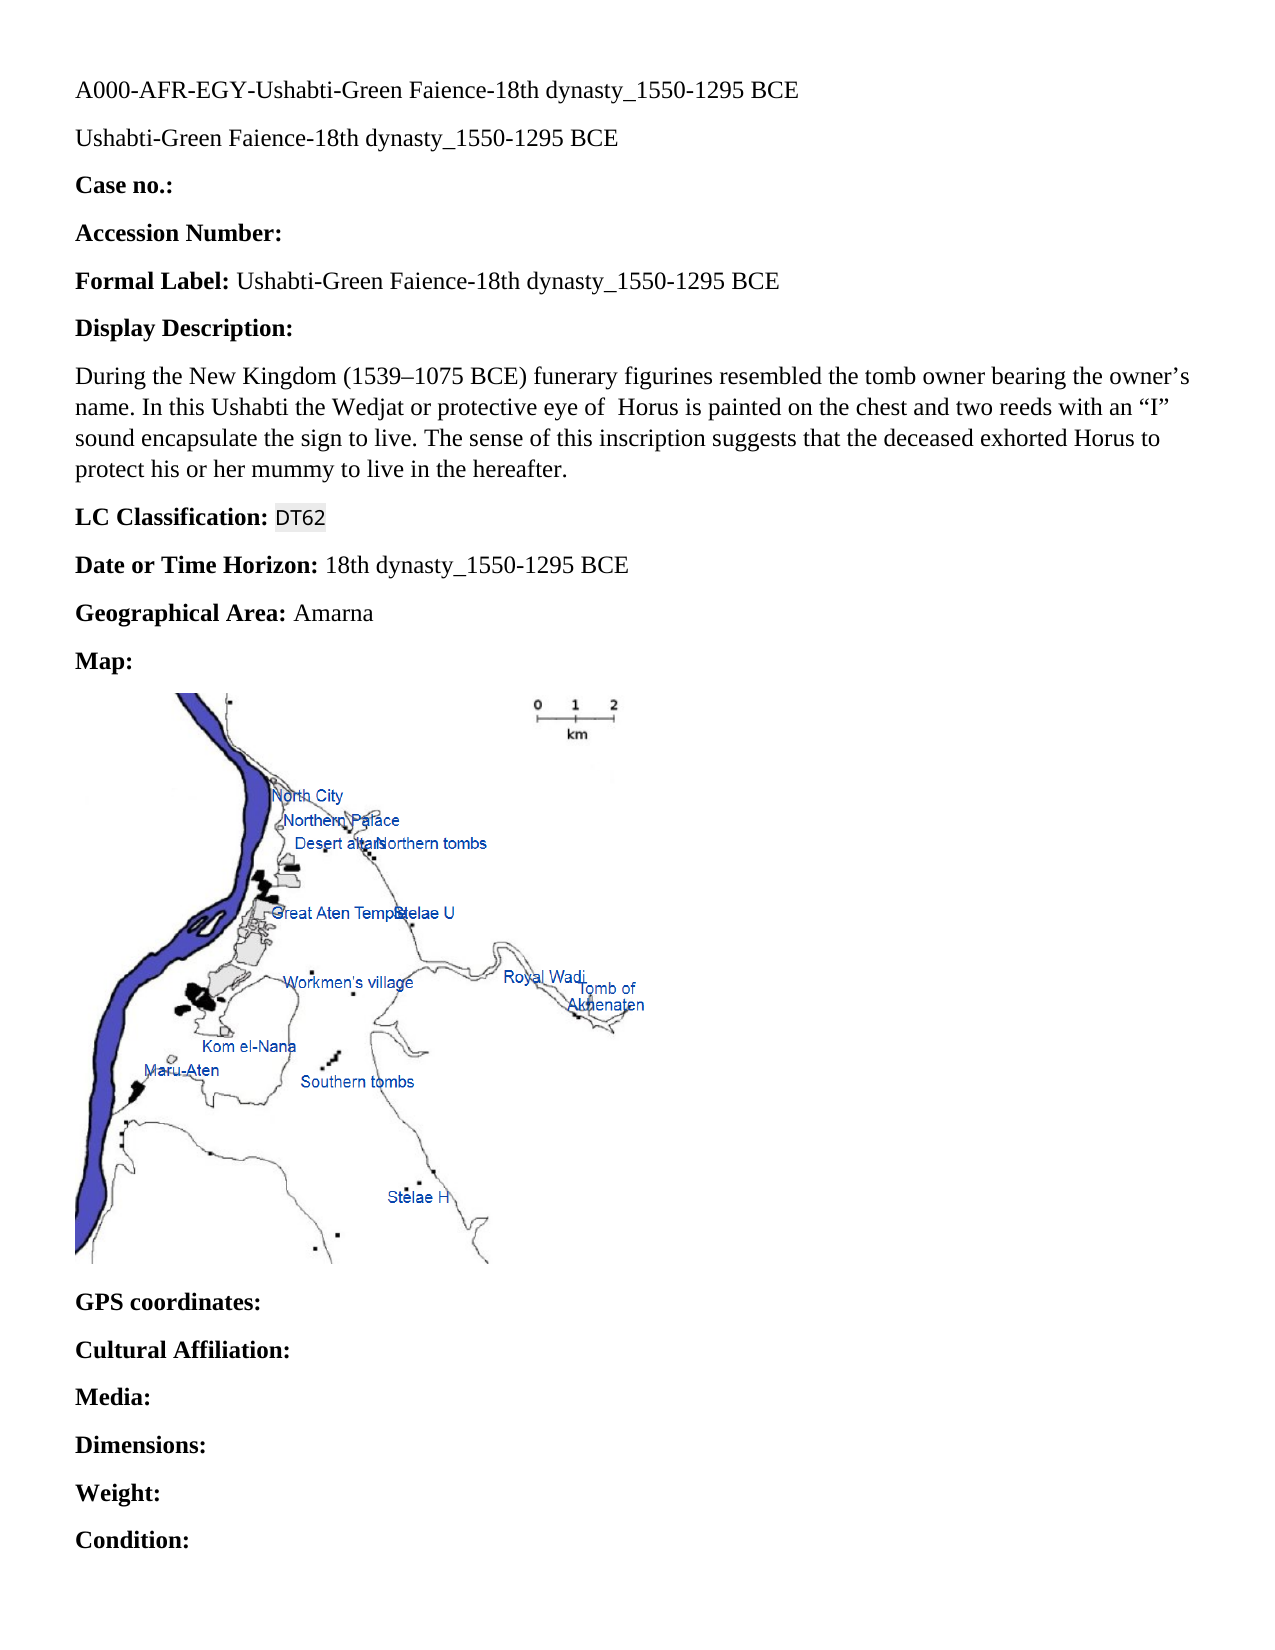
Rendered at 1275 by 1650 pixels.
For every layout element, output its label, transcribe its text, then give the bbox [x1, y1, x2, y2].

text Accession Number: [75, 218, 1200, 247]
text Condition: [75, 1526, 1200, 1554]
text LC Classification: DT62 [75, 502, 1200, 532]
text GPS coordinates: [75, 1287, 1200, 1316]
picture [75, 693, 651, 1269]
text Display Description: [75, 313, 1200, 342]
text Media: [75, 1382, 1200, 1411]
text Ushabti-Green Faience-18th dynasty_1550-1295 BCE [75, 123, 1200, 151]
text Weight: [75, 1478, 1200, 1507]
text Geographical Area: Amarna [75, 598, 1200, 627]
text A000-AFR-EGY-Ushabti-Green Faience-18th dynasty_1550-1295 BCE [75, 75, 1200, 104]
text Formal Label: Ushabti-Green Faience-18th dynasty_1550-1295 BCE [75, 266, 1200, 294]
text Cultural Affiliation: [75, 1335, 1200, 1363]
text During the New Kingdom (1539–1075 BCE) funerary figurines resembled the tomb owner bearing the owner’s name. In this Ushabti the Wedjat or protective eye of Horus is painted on the chest and two reeds with an “I” sound encapsulate the sign to live. The sense of this inscription suggests that the deceased exhorted Horus to protect his or her mummy to live in the hereafter. [75, 361, 1200, 483]
text Case no.: [75, 170, 1200, 199]
text Date or Time Horizon: 18th dynasty_1550-1295 BCE [75, 551, 1200, 579]
text Dimensions: [75, 1430, 1200, 1459]
text Map: [75, 646, 1200, 675]
